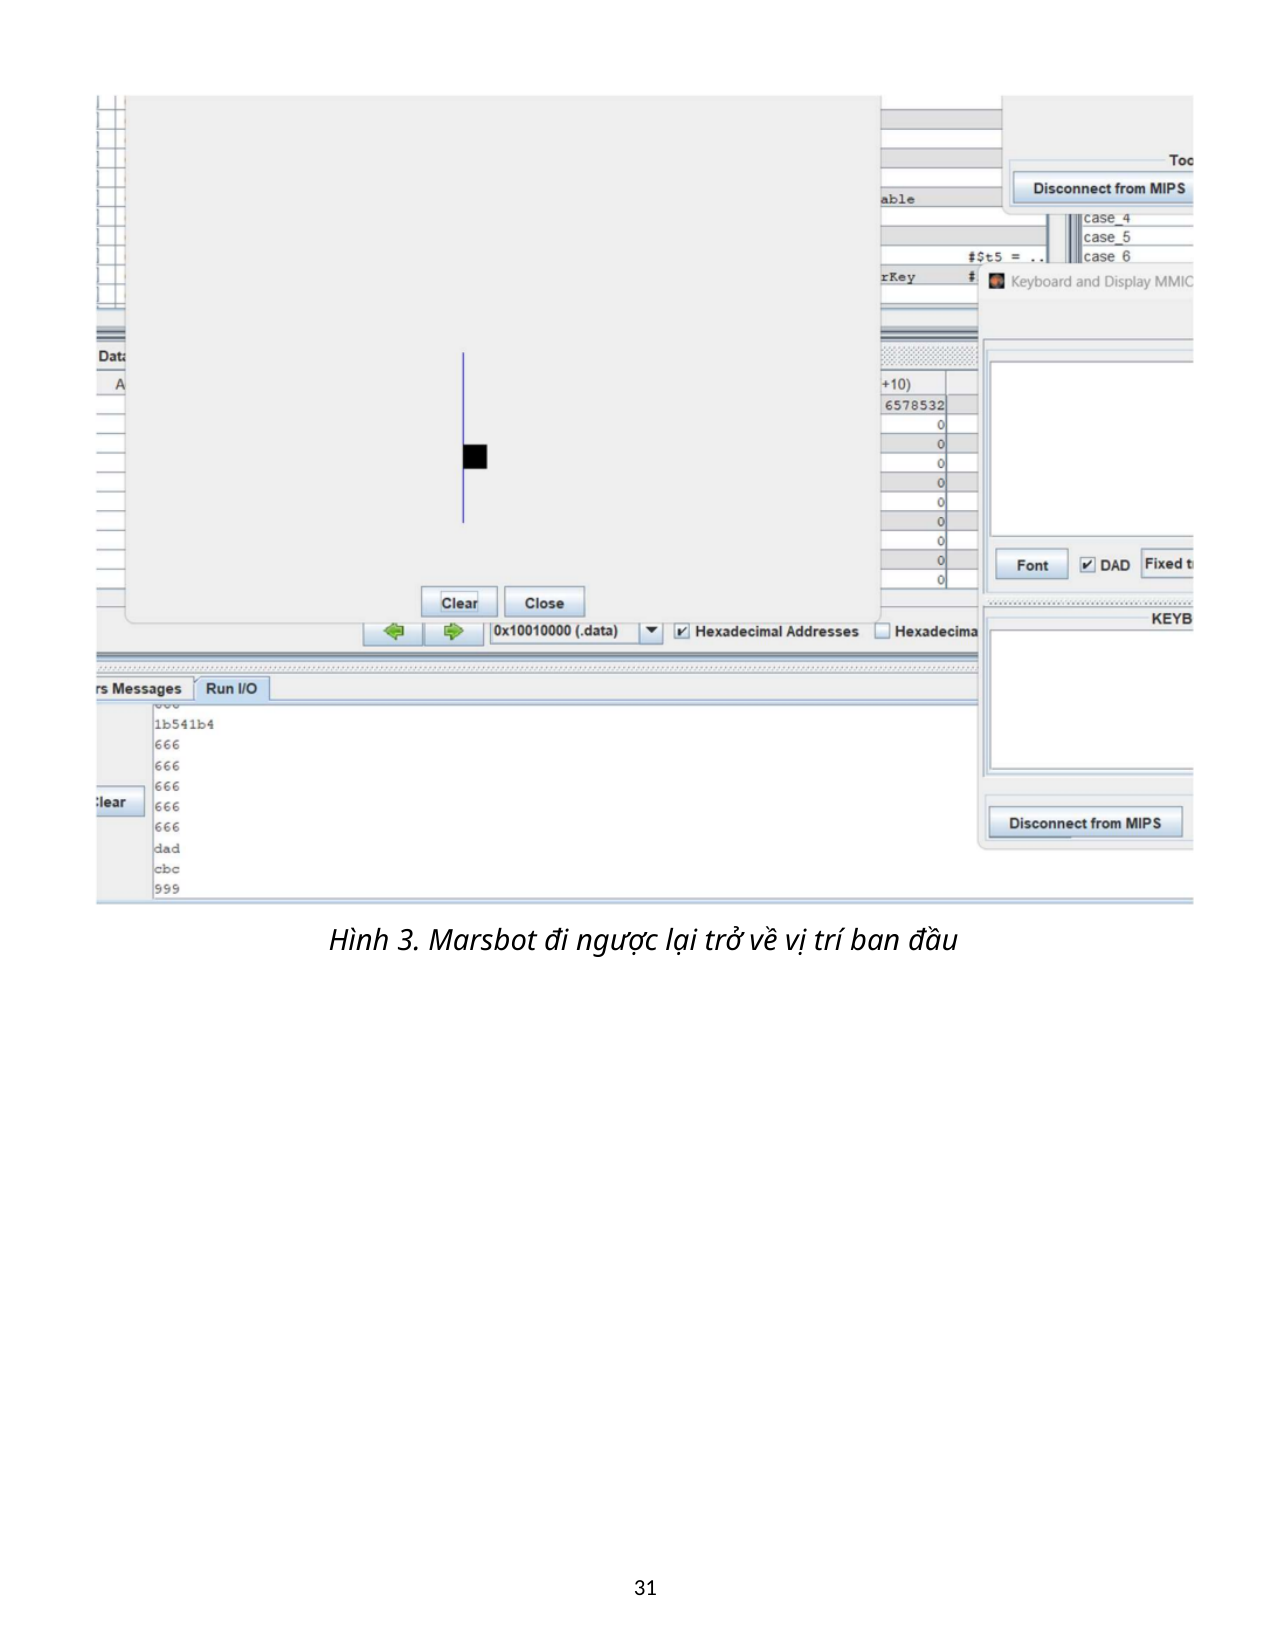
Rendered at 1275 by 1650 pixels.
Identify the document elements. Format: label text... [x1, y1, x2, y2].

picture [90, 90, 1200, 915]
list Hình 3. Marsbot đi ngược lại trở về vị trí ban đầu [90, 919, 1200, 959]
